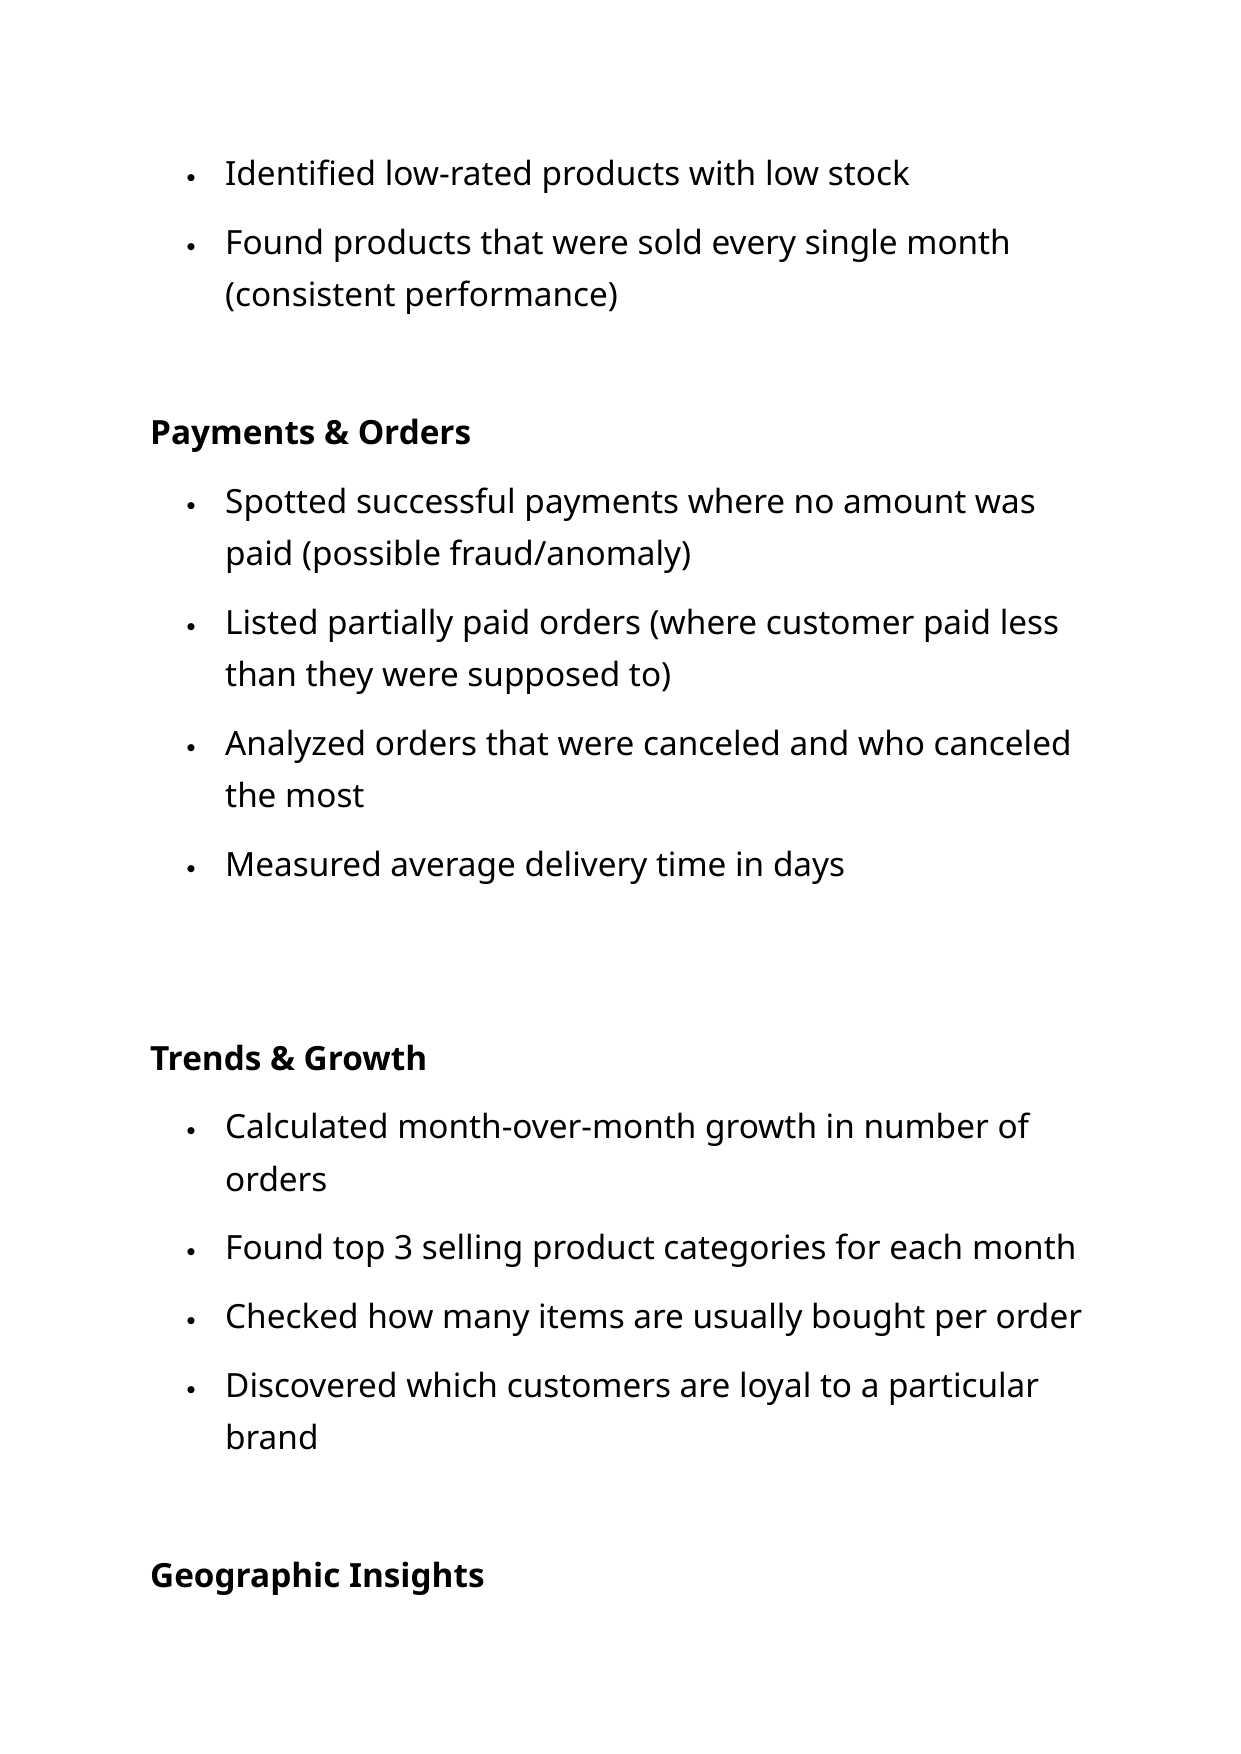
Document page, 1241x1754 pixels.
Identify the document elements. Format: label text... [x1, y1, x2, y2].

text Payments & Orders [150, 409, 1090, 454]
list Analyzed orders that were canceled and who canceled the most [187, 720, 1090, 817]
list Calculated month-over-month growth in number of orders [187, 1103, 1090, 1201]
list Found top 3 selling product categories for each month [187, 1224, 1090, 1269]
list Found products that were sold every single month (consistent performance) [187, 219, 1090, 316]
list Identified low-rated products with low stock [187, 150, 1090, 195]
list Checked how many items are usually bought per order [187, 1293, 1090, 1338]
text Trends & Growth [150, 1034, 1090, 1080]
list Listed partially paid orders (where customer paid less than they were supposed to) [187, 599, 1090, 696]
text Geographic Insights [150, 1552, 1090, 1597]
list Spotted successful payments where no amount was paid (possible fraud/anomaly) [187, 478, 1090, 575]
list Discovered which customers are loyal to a particular brand [187, 1362, 1090, 1459]
list Measured average delivery time in days [187, 841, 1090, 886]
